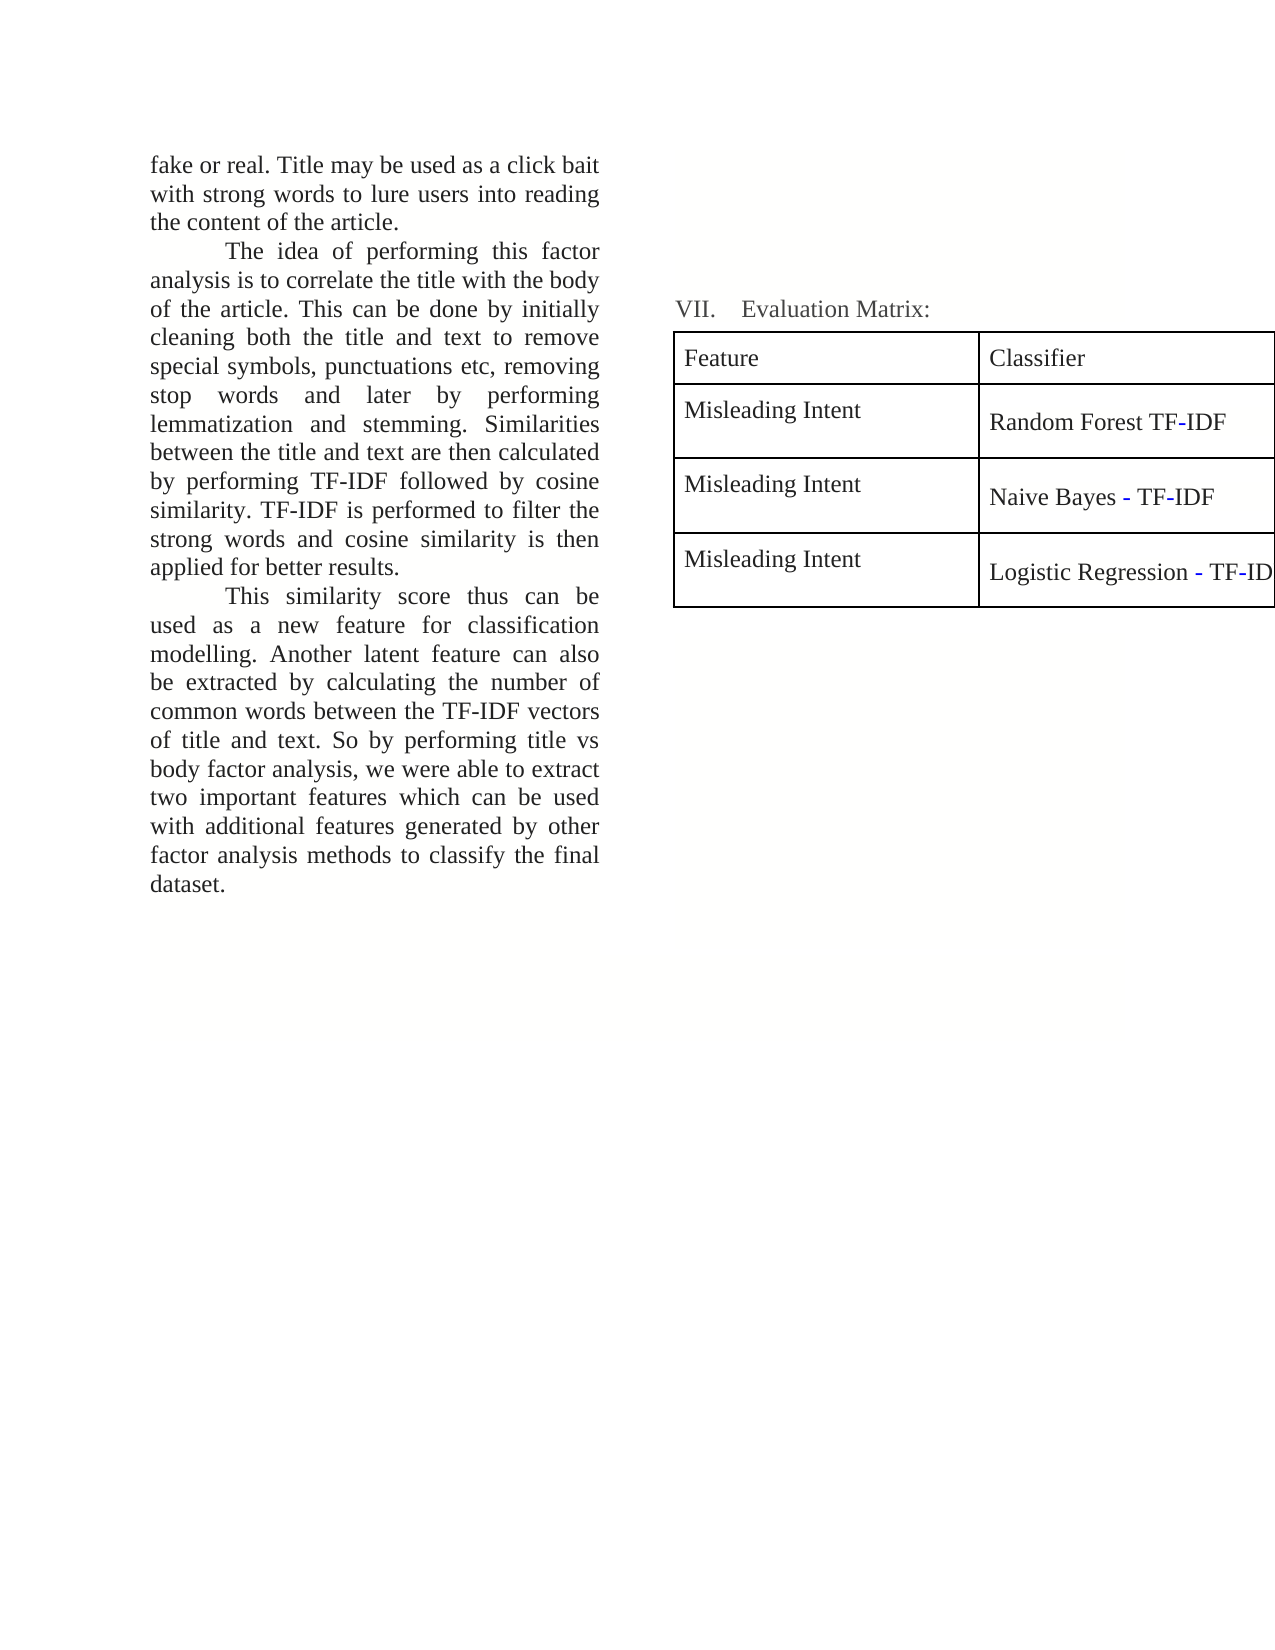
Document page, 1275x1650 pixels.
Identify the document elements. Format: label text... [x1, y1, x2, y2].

table_header Classifier [980, 333, 1274, 382]
text VII. Evaluation Matrix: [675, 294, 1125, 322]
table_cell Logistic Regression - TF-IDF [980, 534, 1274, 606]
text The idea of performing this factor analysis is to correlate the title with the body of the article. This can be done by initially cleaning both the title and text to remove special symbols, punctuations etc, removing stop words and later by performing lemmatization and stemming. Similarities between the title and text are then calculated by performing TF-IDF followed by cosine similarity. TF-IDF is performed to filter the strong words and cosine similarity is then applied for better results. [150, 236, 600, 581]
table_cell Misleading Intent [675, 534, 978, 606]
table_cell Random Forest TF-IDF [980, 385, 1274, 457]
table_cell Misleading Intent [675, 385, 978, 457]
table_cell Naive Bayes - TF-IDF [980, 459, 1274, 532]
text This similarity score thus can be used as a new feature for classification modelling. Another latent feature can also be extracted by calculating the number of common words between the TF-IDF vectors of title and text. So by performing title vs body factor analysis, we were able to extract two important features which can be used with additional features generated by other factor analysis methods to classify the final dataset. [150, 581, 600, 897]
table_cell Misleading Intent [675, 459, 978, 532]
table_header Feature [675, 333, 978, 382]
